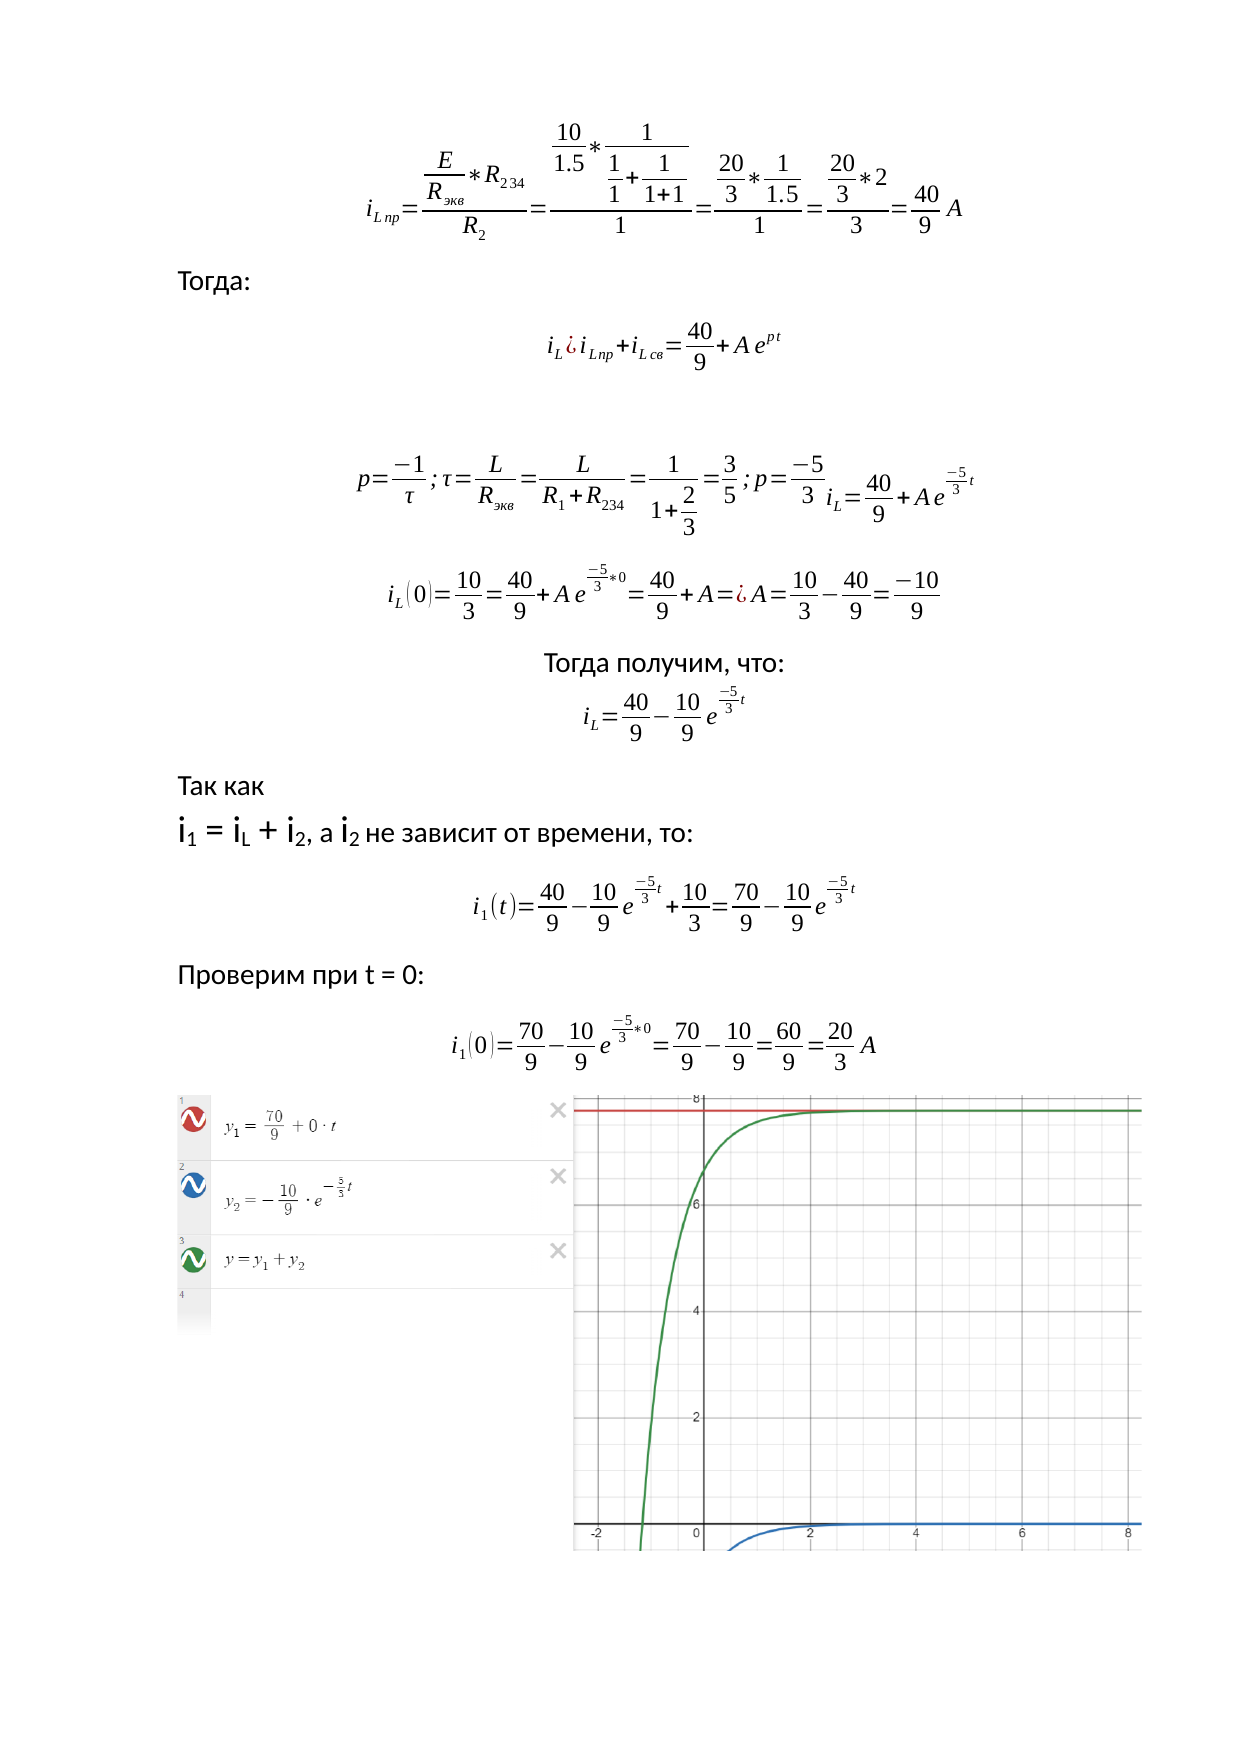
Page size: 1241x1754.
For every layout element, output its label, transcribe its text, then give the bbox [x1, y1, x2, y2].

text Тогда: [177, 262, 1152, 298]
text Тогда получим, что: [177, 644, 1152, 747]
picture [177, 1095, 1142, 1551]
text Проверим при t = 0: [177, 956, 1152, 992]
text Так как i1 = iL + i2, а i2 не зависит от времени, то: [177, 767, 1152, 852]
